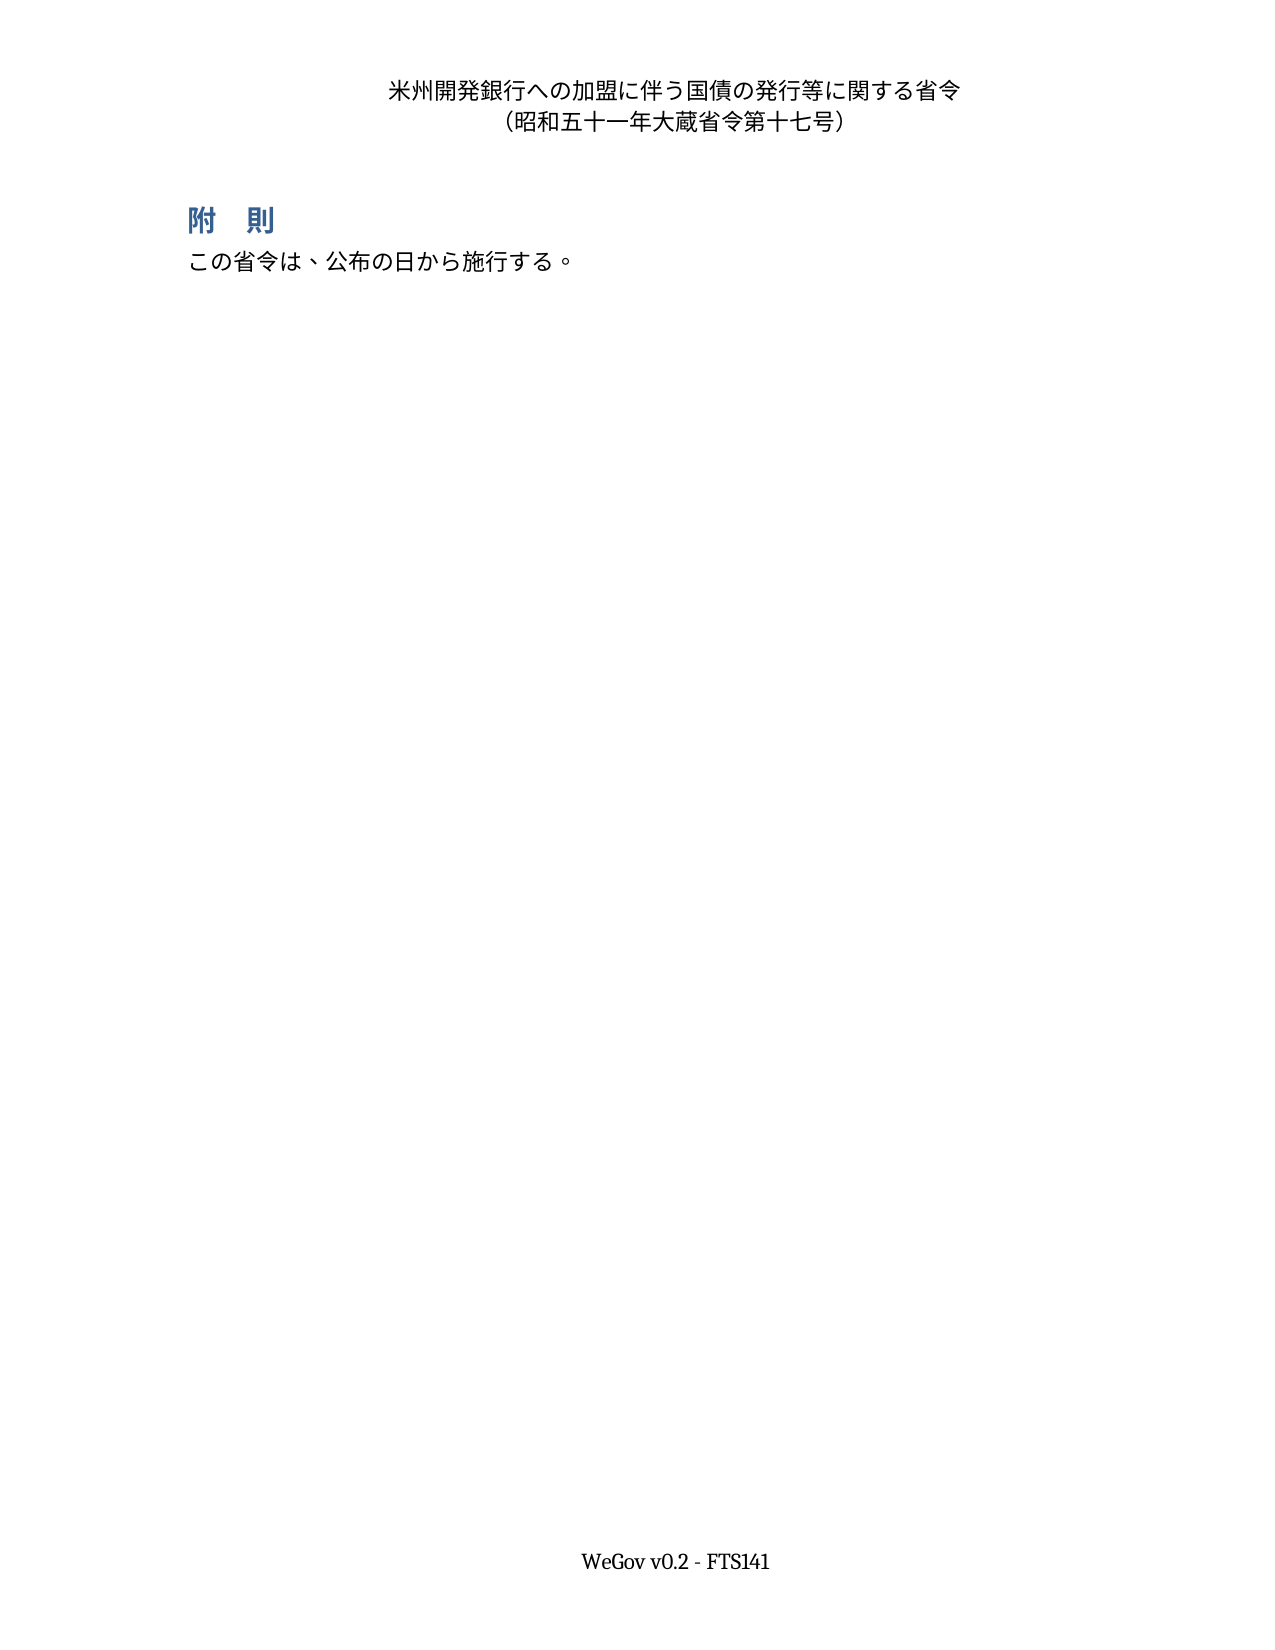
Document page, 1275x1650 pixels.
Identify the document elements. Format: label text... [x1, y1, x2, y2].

subtitle 附 則 [187, 200, 1087, 240]
text この省令は、公布の日から施行する。 [187, 246, 1087, 277]
